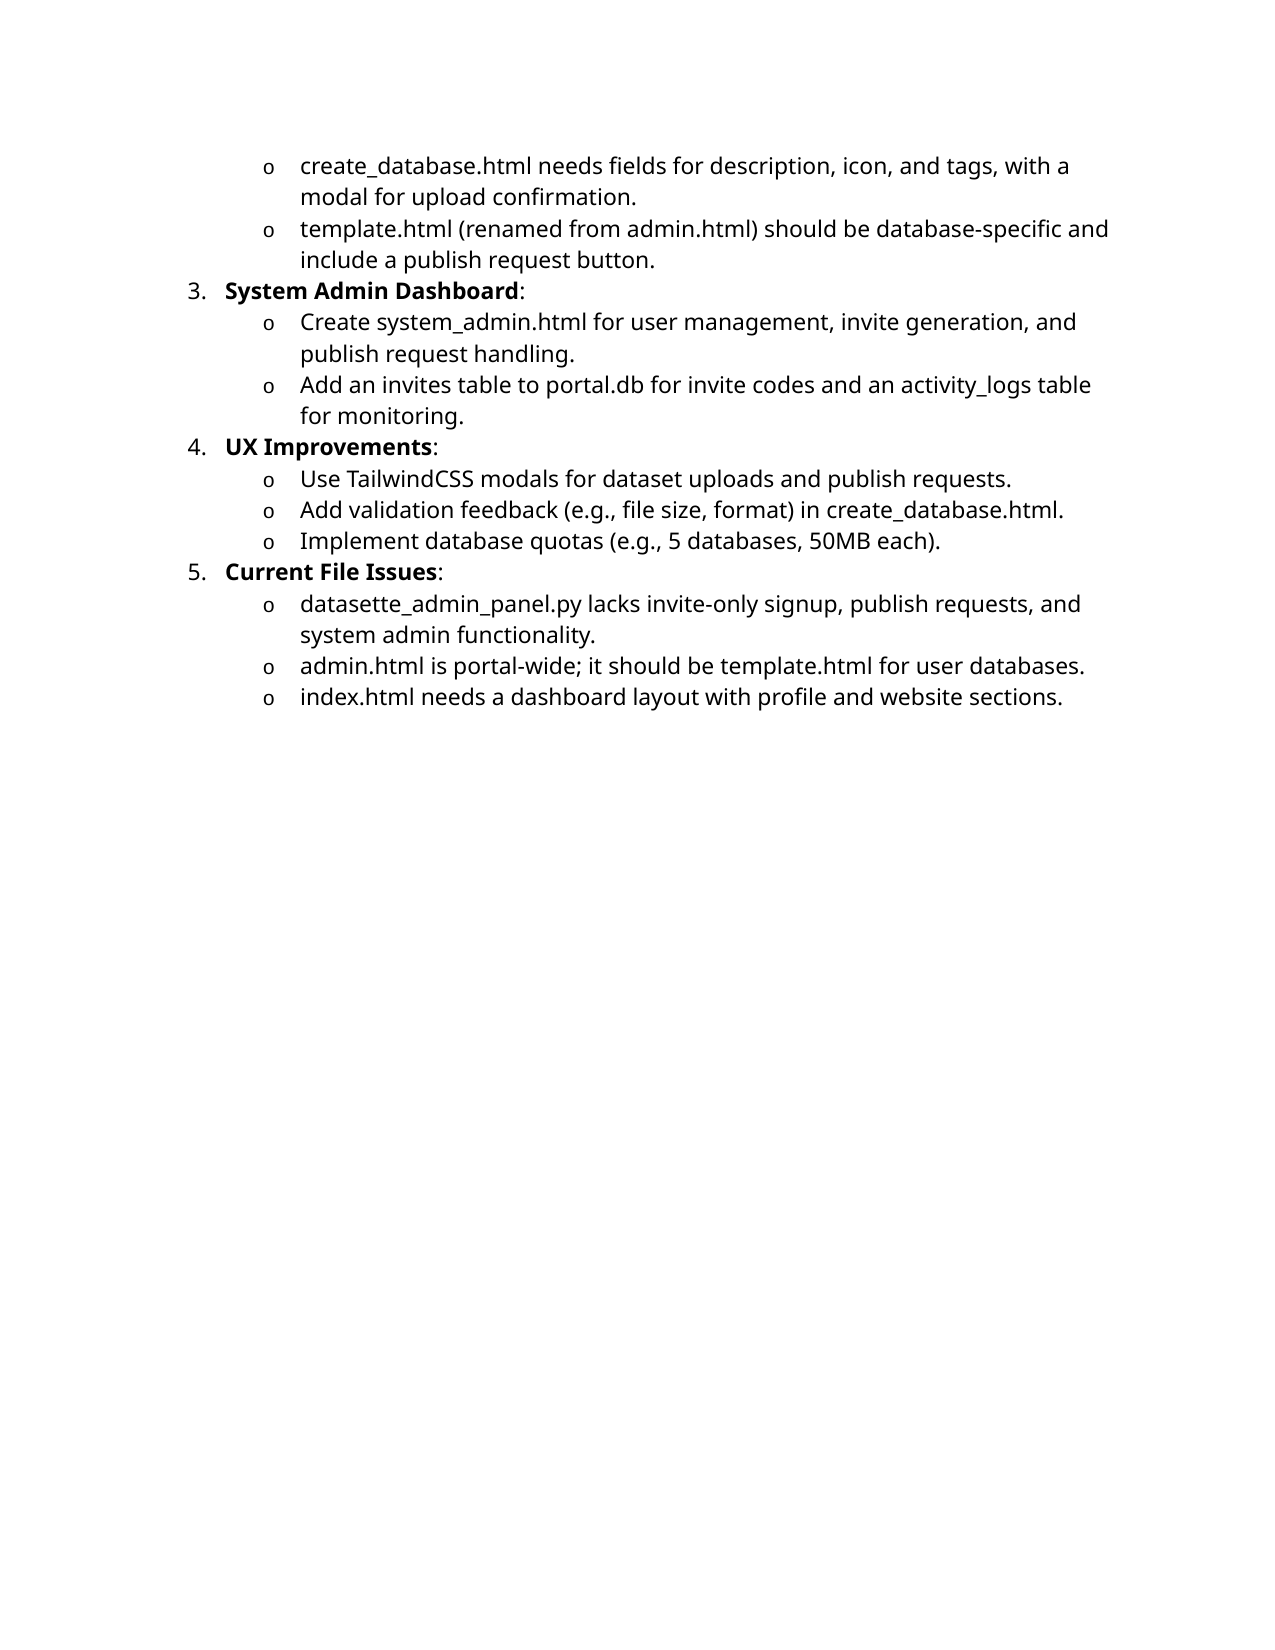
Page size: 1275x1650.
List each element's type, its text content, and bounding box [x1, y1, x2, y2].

list Implement database quotas (e.g., 5 databases, 50MB each). [262, 525, 1125, 556]
list UX Improvements: [187, 431, 1125, 462]
list System Admin Dashboard: [187, 275, 1125, 306]
list Use TailwindCSS modals for dataset uploads and publish requests. [262, 462, 1125, 494]
list datasette_admin_panel.py lacks invite-only signup, publish requests, and system admin functionality. [262, 587, 1125, 650]
list admin.html is portal-wide; it should be template.html for user databases. [262, 650, 1125, 681]
list template.html (renamed from admin.html) should be database-specific and include a publish request button. [262, 212, 1125, 275]
list Create system_admin.html for user management, invite generation, and publish request handling. [262, 306, 1125, 369]
list Current File Issues: [187, 556, 1125, 587]
list Add an invites table to portal.db for invite codes and an activity_logs table for monitoring. [262, 369, 1125, 431]
list index.html needs a dashboard layout with profile and website sections. [262, 681, 1125, 712]
list Add validation feedback (e.g., file size, format) in create_database.html. [262, 494, 1125, 525]
list create_database.html needs fields for description, icon, and tags, with a modal for upload confirmation. [262, 150, 1125, 212]
